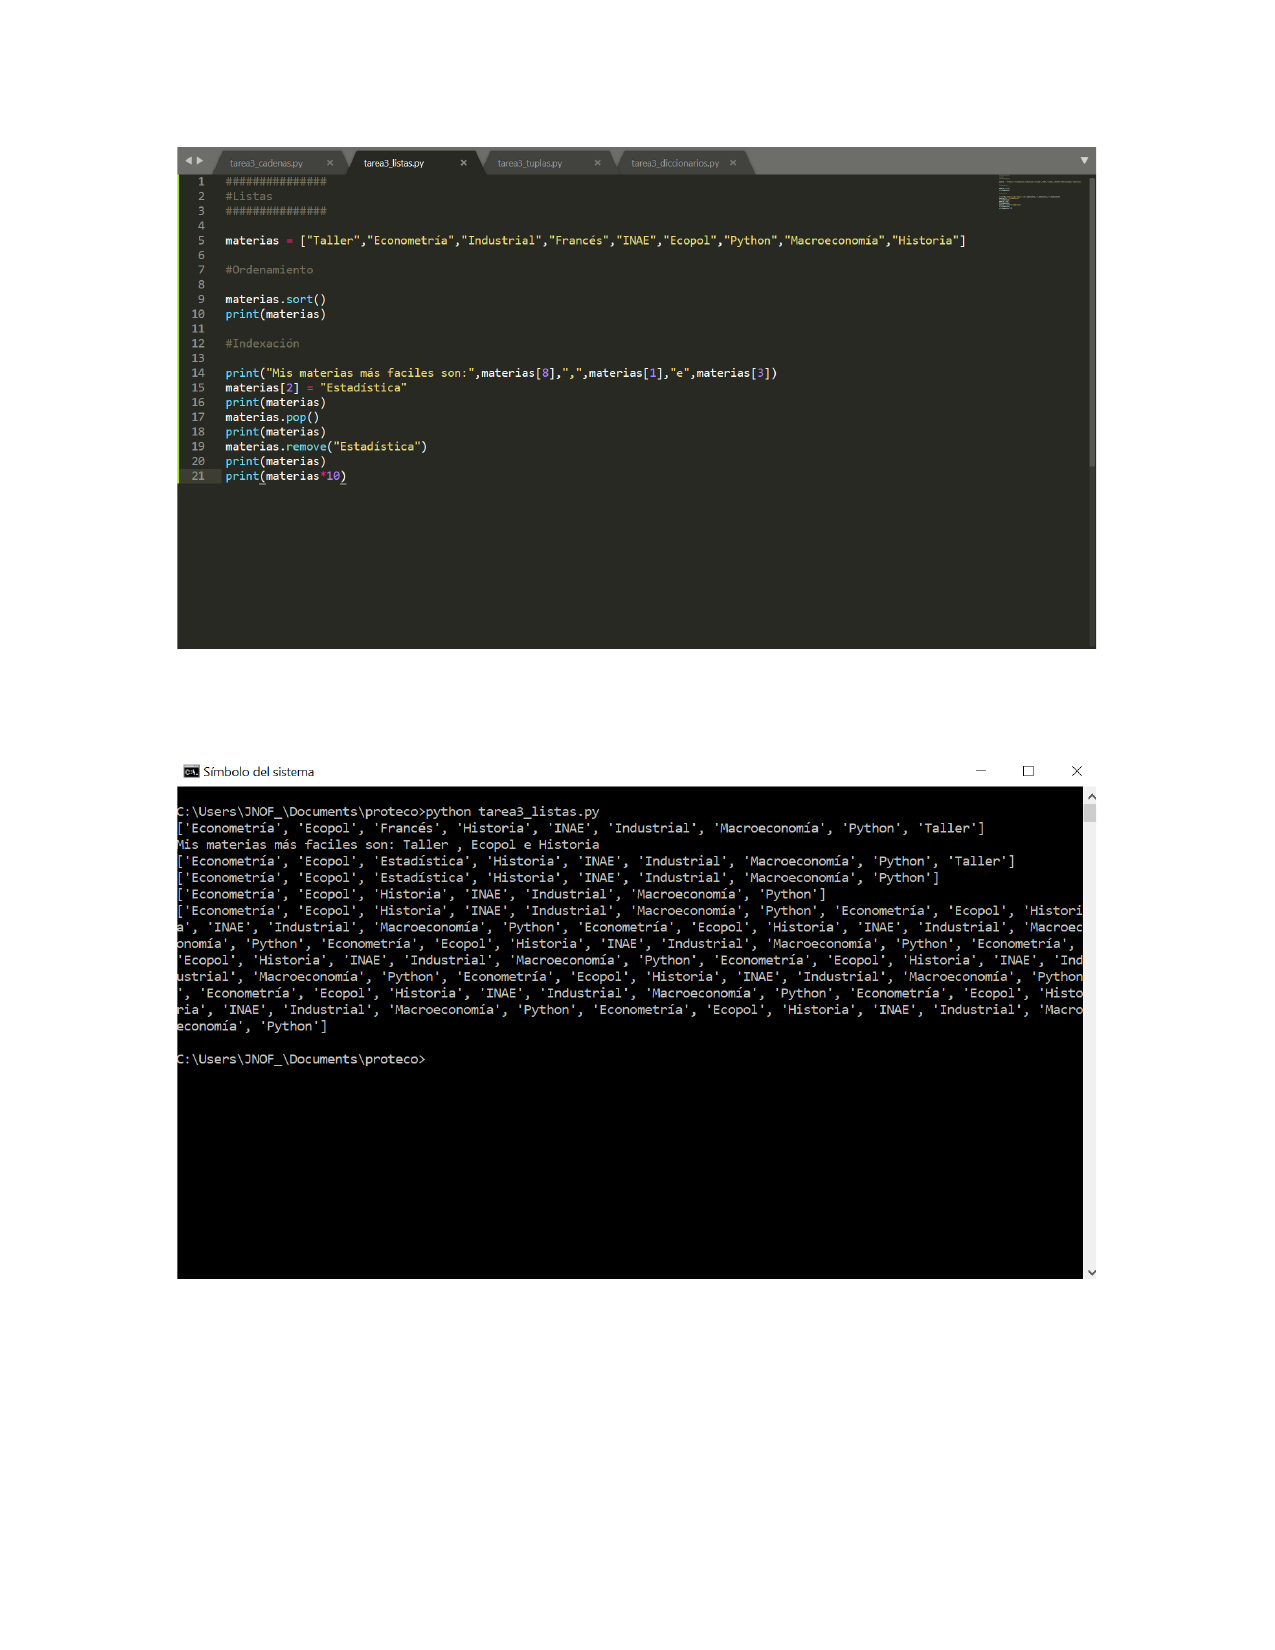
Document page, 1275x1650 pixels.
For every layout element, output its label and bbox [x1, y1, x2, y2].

picture [177, 147, 1097, 649]
picture [177, 760, 1097, 1279]
